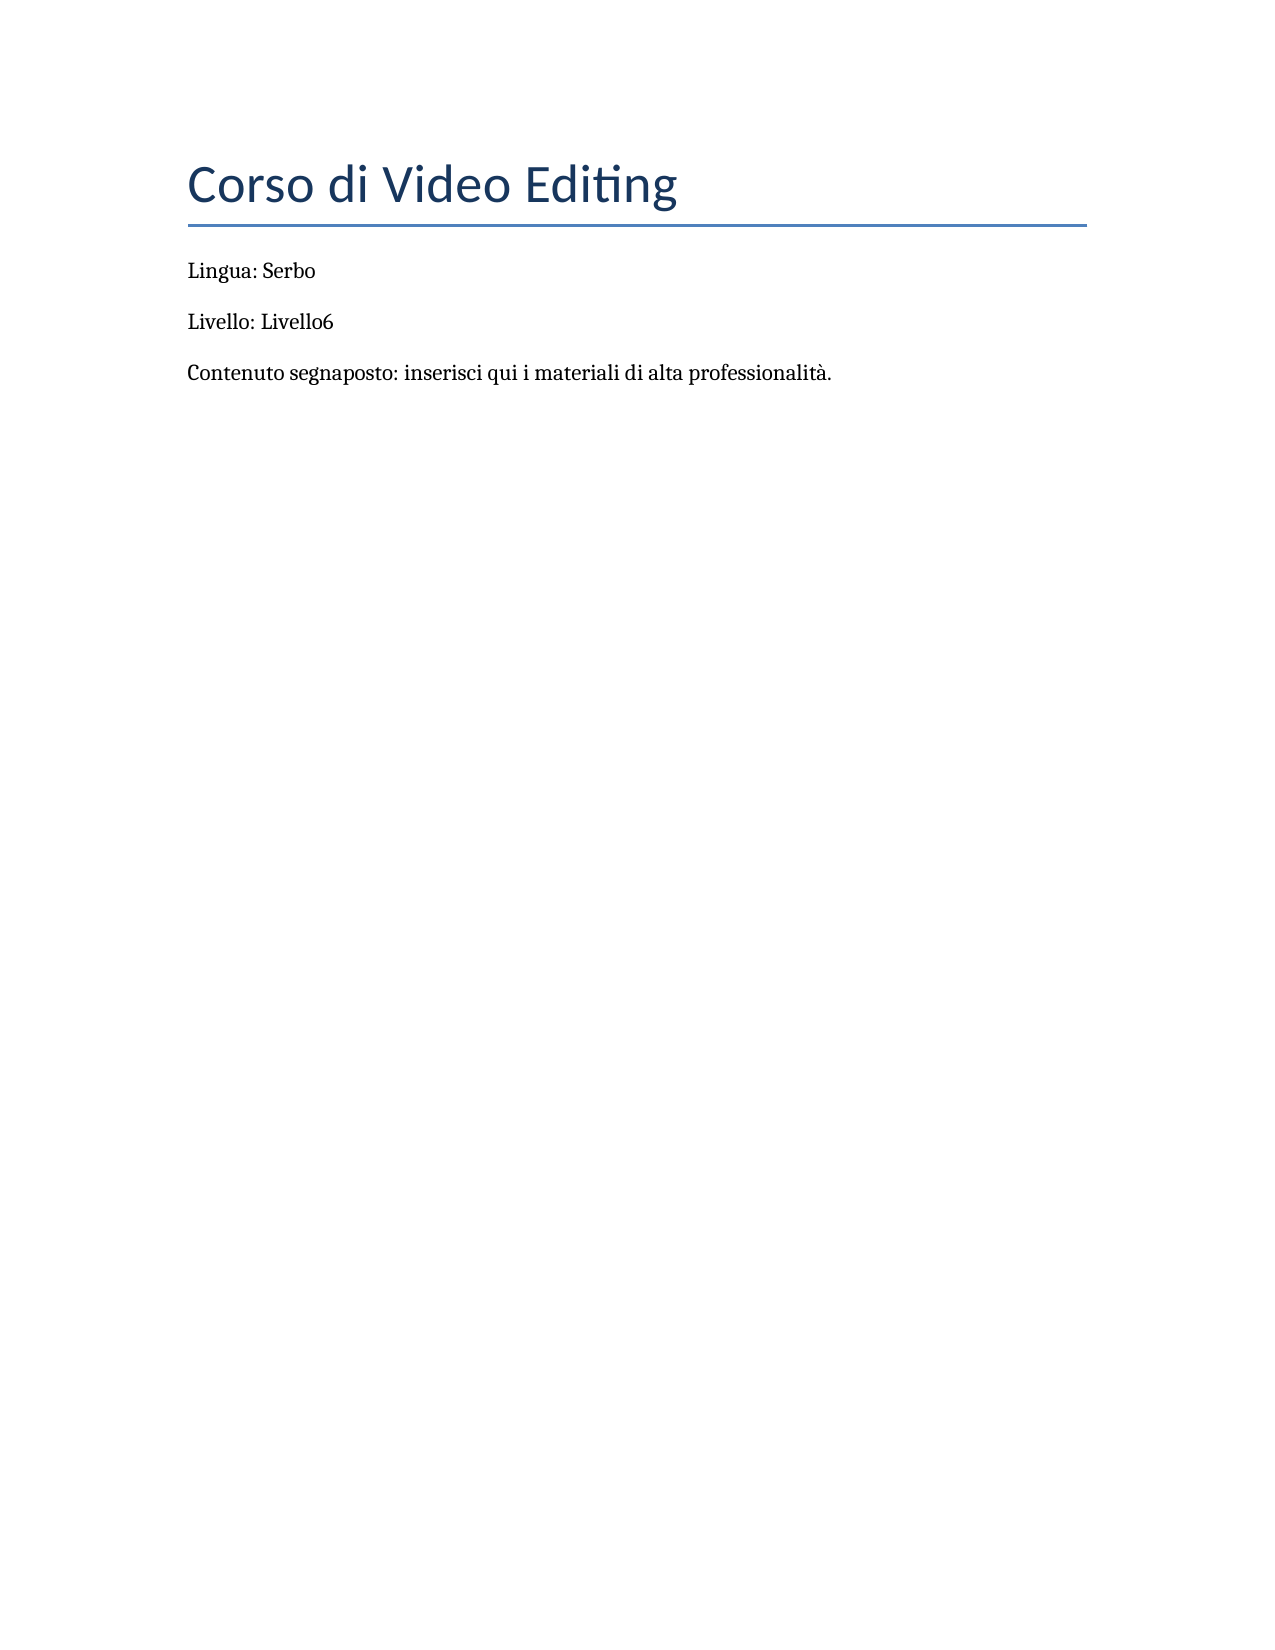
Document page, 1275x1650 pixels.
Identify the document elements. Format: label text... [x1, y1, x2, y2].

title Corso di Video Editing [187, 150, 1087, 227]
text Contenuto segnaposto: inserisci qui i materiali di alta professionalità. [187, 360, 1087, 386]
text Livello: Livello6 [187, 309, 1087, 335]
text Lingua: Serbo [187, 258, 1087, 284]
